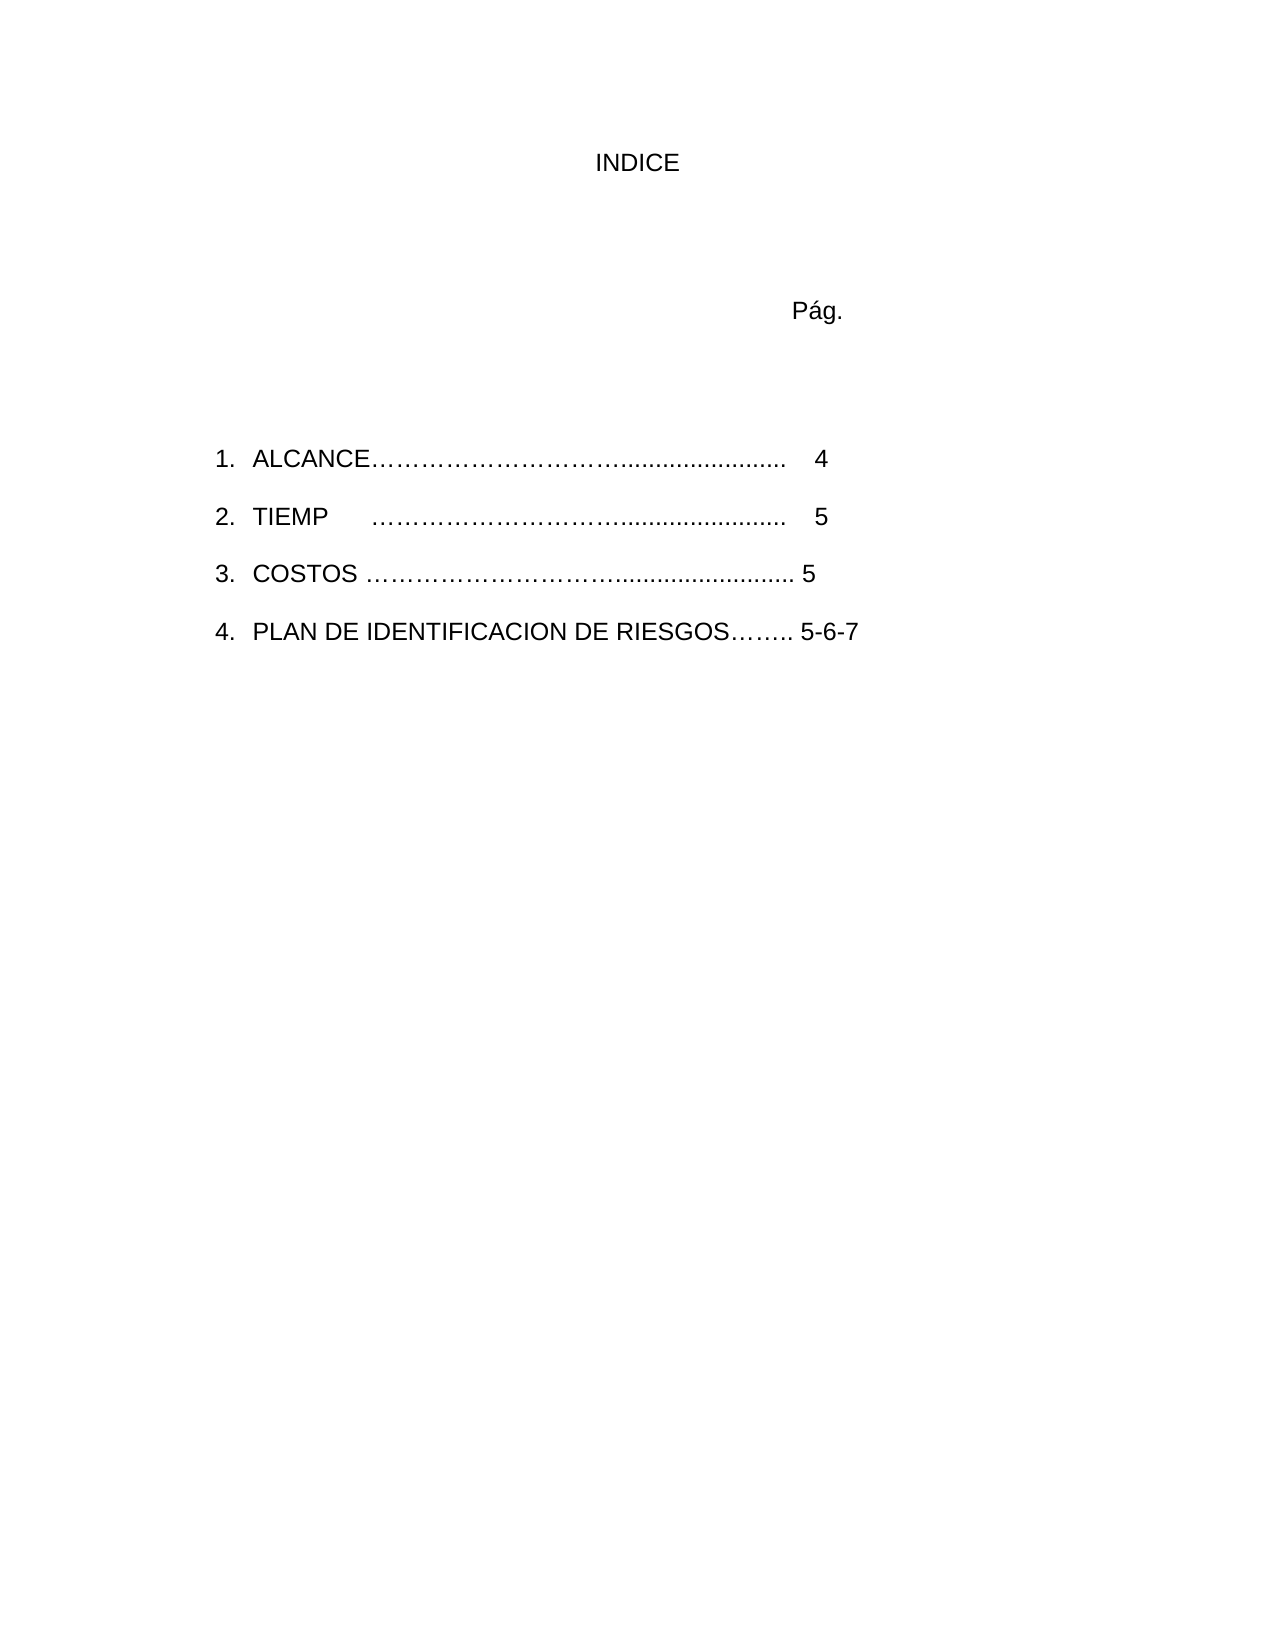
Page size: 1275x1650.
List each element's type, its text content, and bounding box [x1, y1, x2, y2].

list TIEMP …………………………........................ 5 [215, 502, 1098, 531]
list COSTOS ………………………….......................... 5 [215, 559, 1098, 588]
list PLAN DE IDENTIFICACION DE RIESGOS…….. 5-6-7 [215, 617, 1098, 646]
list ALCANCE…………………………........................ 4 [215, 444, 1098, 473]
text Pág. [177, 296, 1098, 325]
text INDICE [177, 148, 1098, 176]
